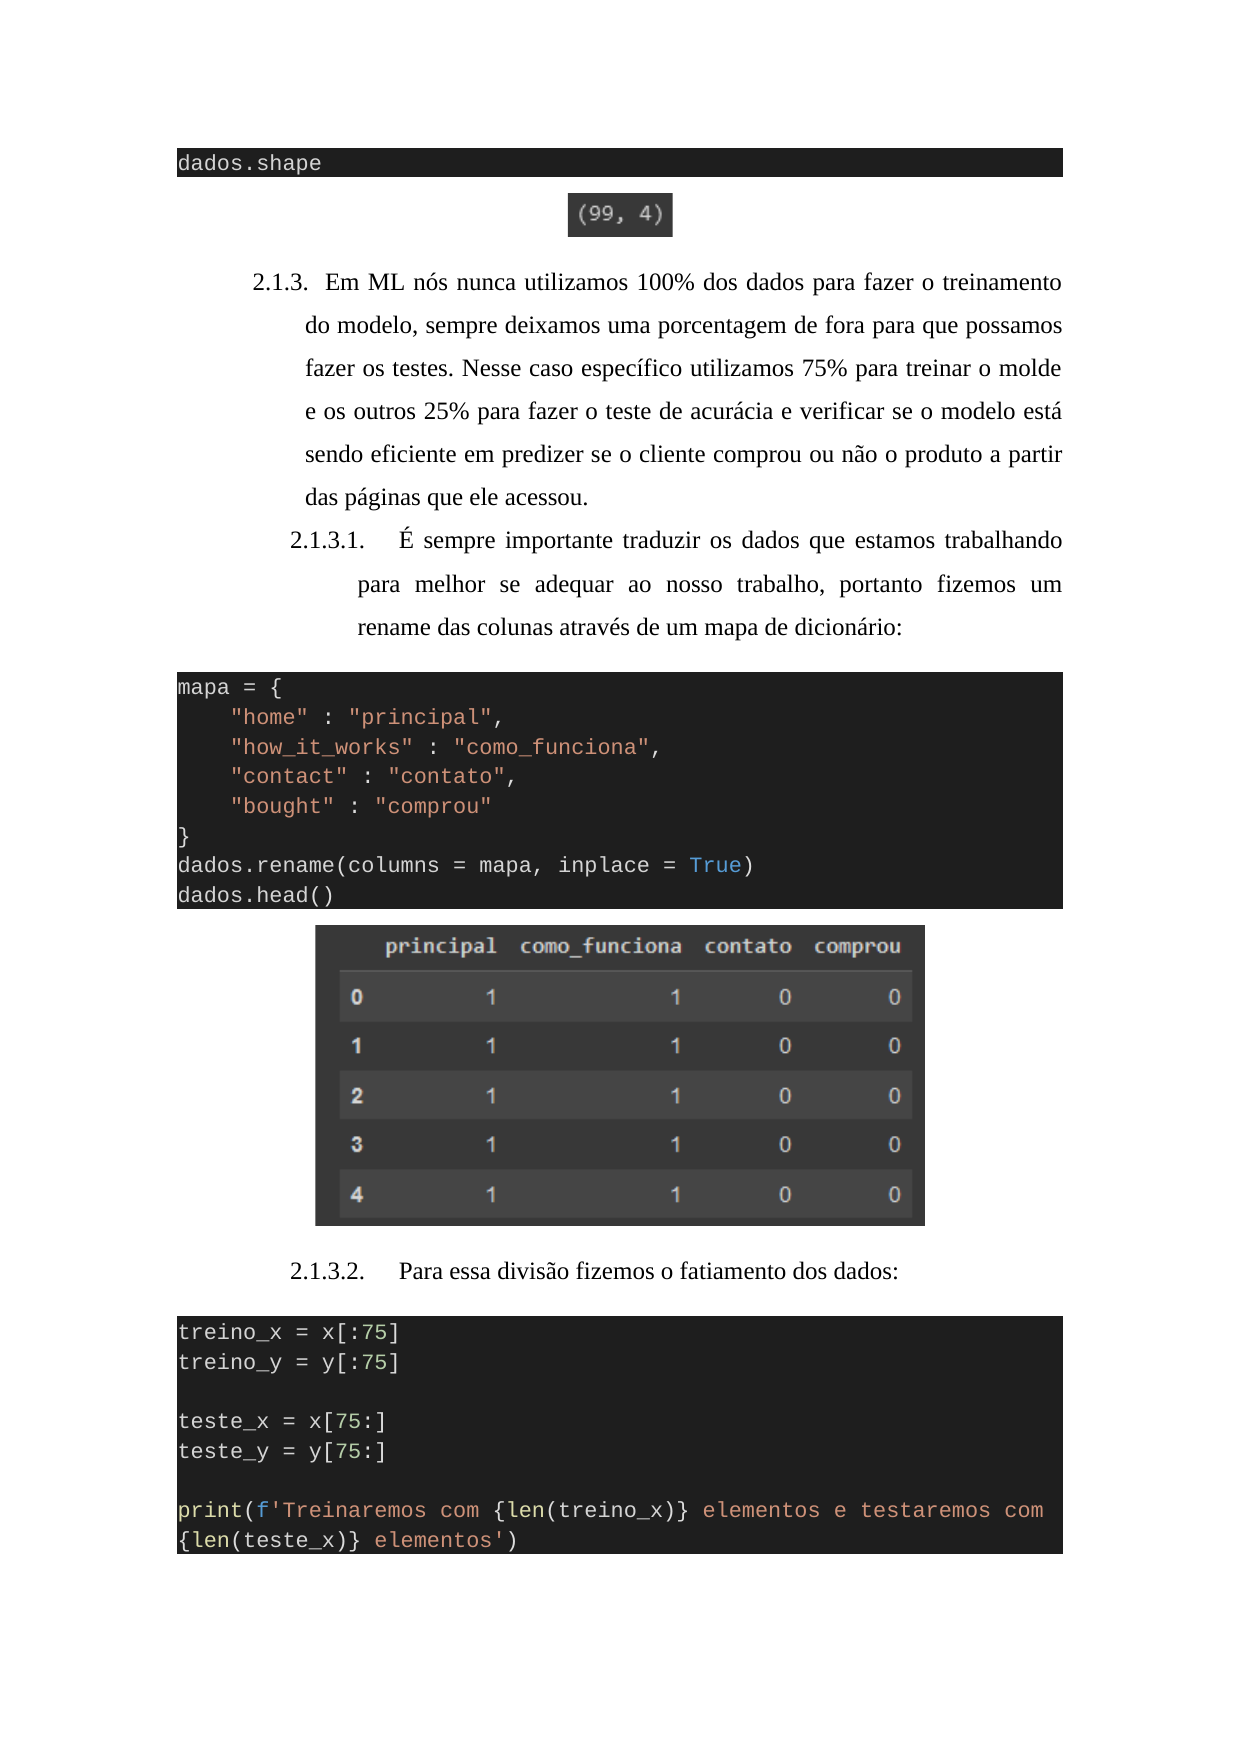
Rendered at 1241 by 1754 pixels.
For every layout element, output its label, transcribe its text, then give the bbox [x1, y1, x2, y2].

list Em ML nós nunca utilizamos 100% dos dados para fazer o treinamento do modelo, sempre deixamos uma porcentagem de fora para que possamos fazer os testes. Nesse caso específico utilizamos 75% para treinar o molde e os outros 25% para fazer o teste de acurácia e verificar se o modelo está sendo eficiente em predizer se o cliente comprou ou não o produto a partir das páginas que ele acessou. [252, 267, 1063, 511]
text teste_y = y[75:] [177, 1435, 1063, 1465]
text "home" : "principal", [177, 701, 1063, 731]
text treino_y = y[:75] [177, 1346, 1063, 1376]
list Para essa divisão fizemos o fatiamento dos dados: [290, 1256, 1063, 1285]
text "bought" : "comprou" [177, 790, 1063, 820]
text dados.shape [177, 148, 1063, 177]
picture [315, 925, 925, 1226]
text mapa = { [177, 672, 1063, 701]
text "how_it_works" : "como_funciona", [177, 731, 1063, 761]
text treino_x = x[:75] [177, 1316, 1063, 1346]
text dados.head() [177, 879, 1063, 909]
text } [177, 820, 1063, 850]
text print(f'Treinaremos com {len(treino_x)} elementos e testaremos com {len(teste_x)} elementos') [177, 1494, 1063, 1554]
text teste_x = x[75:] [177, 1405, 1063, 1435]
picture [567, 193, 673, 237]
list É sempre importante traduzir os dados que estamos trabalhando para melhor se adequar ao nosso trabalho, portanto fizemos um rename das colunas através de um mapa de dicionário: [290, 526, 1063, 641]
text dados.rename(columns = mapa, inplace = True) [177, 850, 1063, 879]
text "contact" : "contato", [177, 761, 1063, 790]
